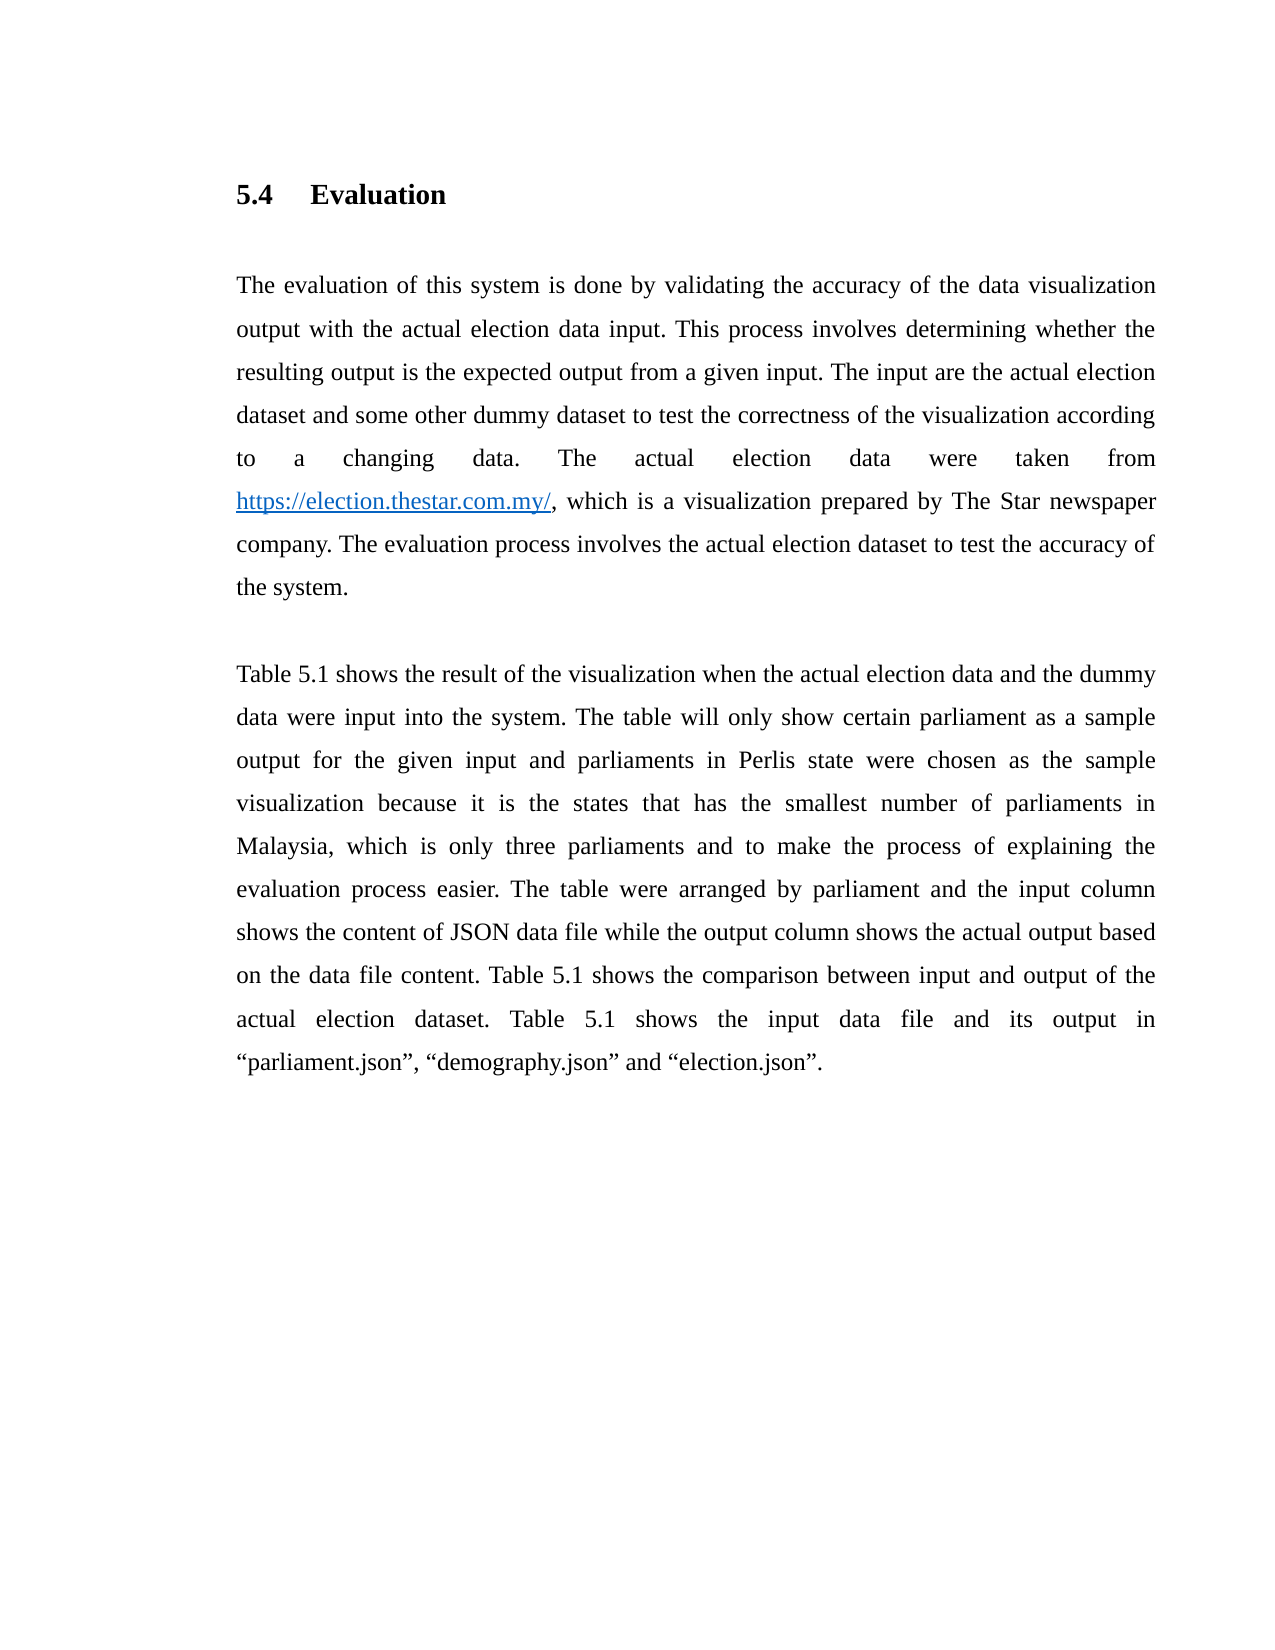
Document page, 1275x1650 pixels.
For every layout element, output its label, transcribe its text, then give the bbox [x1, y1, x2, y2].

text Table 5.1 shows the result of the visualization when the actual election data and the dummy data were input into the system. The table will only show certain parliament as a sample output for the given input and parliaments in Perlis state were chosen as the sample visualization because it is the states that has the smallest number of parliaments in Malaysia, which is only three parliaments and to make the process of explaining the evaluation process easier. The table were arranged by parliament and the input column shows the content of JSON data file while the output column shows the actual output based on the data file content. Table 5.1 shows the comparison between input and output of the actual election dataset. Table 5.1 shows the input data file and its output in “parliament.json”, “demography.json” and “election.json”. [236, 659, 1157, 1076]
text The evaluation of this system is done by validating the accuracy of the data visualization output with the actual election data input. This process involves determining whether the resulting output is the expected output from a given input. The input are the actual election dataset and some other dummy dataset to test the correctness of the visualization according to a changing data. The actual election data were taken from https://election.thestar.com.my/, which is a visualization prepared by The Star newspaper company. The evaluation process involves the actual election dataset to test the accuracy of the system. [236, 271, 1157, 601]
text 5.4 Evaluation [236, 177, 1157, 211]
